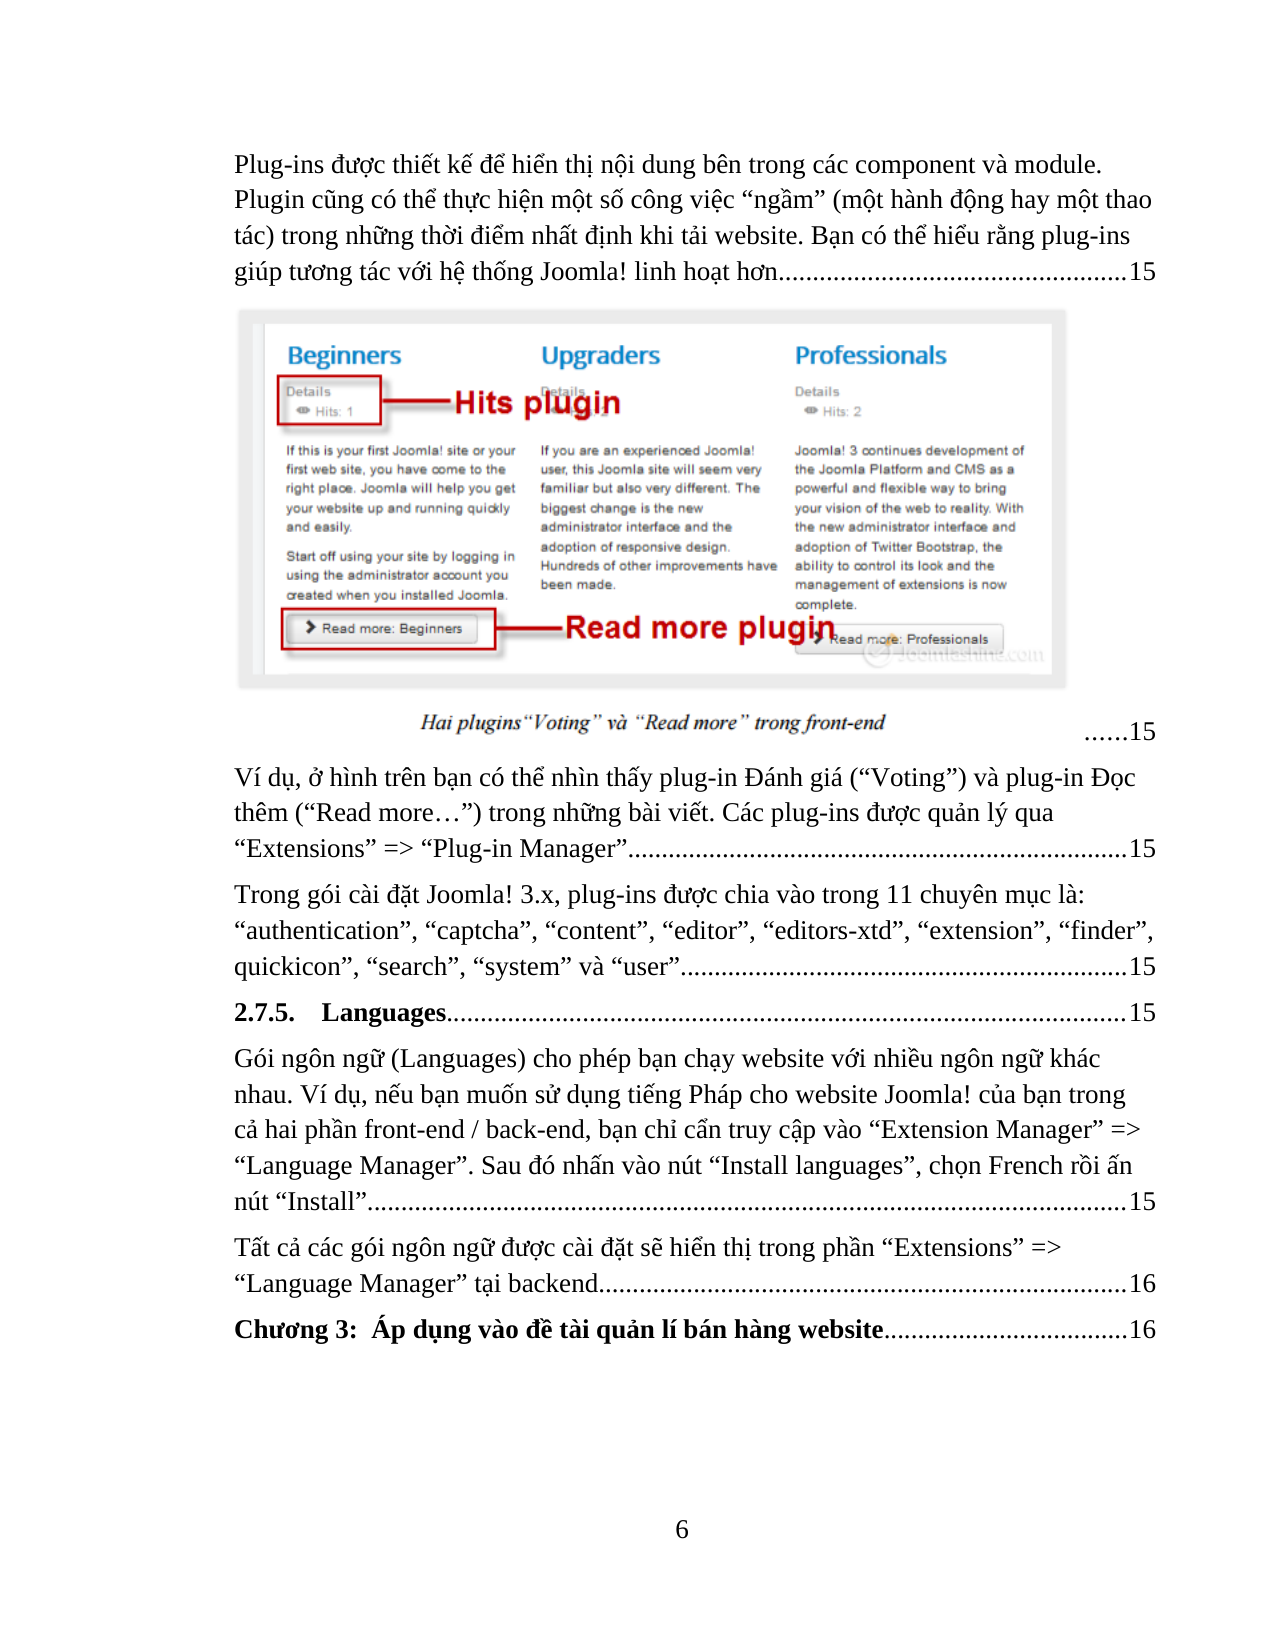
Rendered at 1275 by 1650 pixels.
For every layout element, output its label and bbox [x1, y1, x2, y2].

picture [233, 301, 1084, 740]
